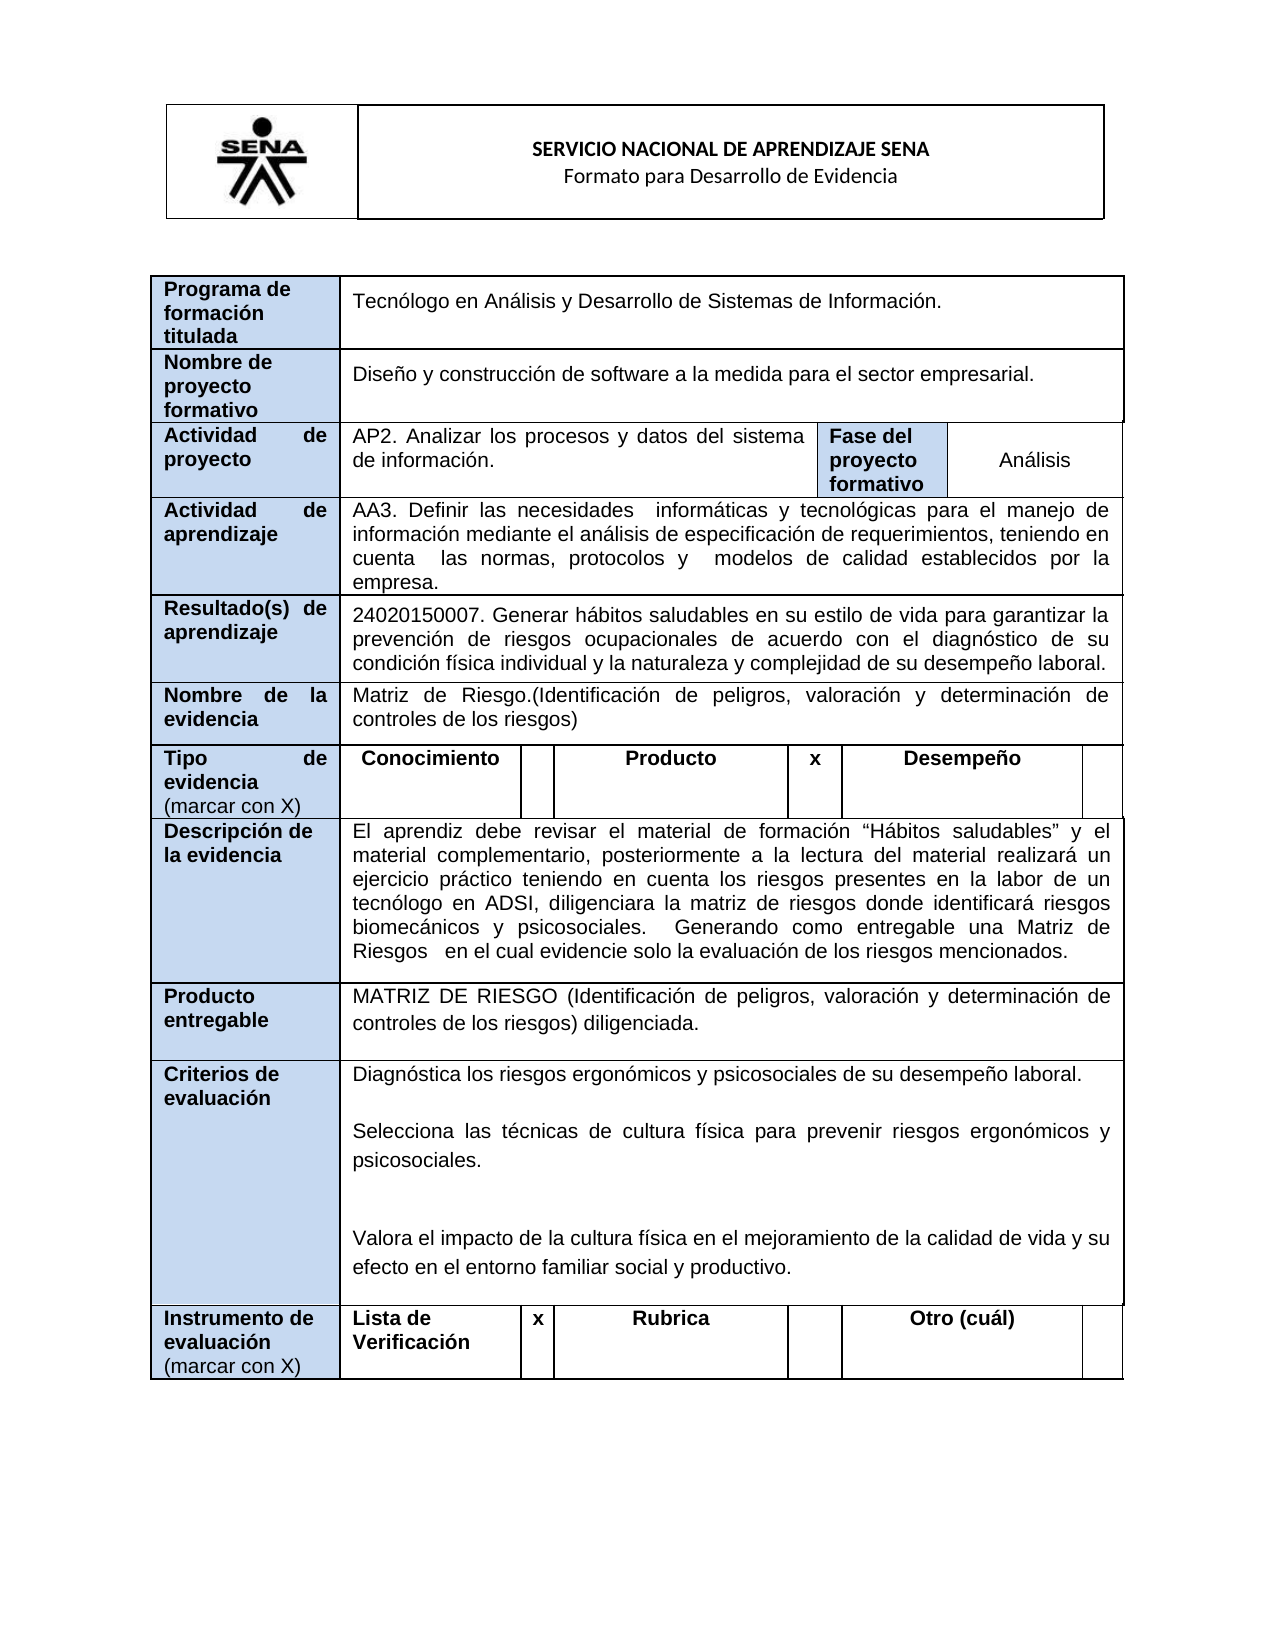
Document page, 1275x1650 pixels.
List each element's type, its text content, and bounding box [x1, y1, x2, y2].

table_cell Resultado(s) de aprendizaje [152, 596, 339, 682]
table_cell AP2. Analizar los procesos y datos del sistema de información. [341, 423, 817, 497]
table_cell [522, 746, 553, 818]
table_cell Lista de Verificación [341, 1306, 520, 1378]
table_cell x [789, 746, 841, 818]
table_cell Descripción de la evidencia [152, 819, 339, 982]
table_cell [1083, 1306, 1122, 1378]
table_cell Actividad de aprendizaje [152, 498, 339, 594]
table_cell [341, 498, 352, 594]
picture [215, 115, 309, 209]
table_cell [789, 1306, 841, 1378]
table_cell Producto entregable [152, 984, 339, 1060]
table_cell Fase del proyecto formativo [818, 423, 947, 497]
table_cell Análisis [948, 423, 1122, 497]
table_cell El aprendiz debe revisar el material de formación “Hábitos saludables” y el material complementario, posteriormente a la lectura del material realizará un ejercicio práctico teniendo en cuenta los riesgos presentes en la labor de un tecnólogo en ADSI, diligenciara la matriz de riesgos donde identificará riesgos biomecánicos y psicosociales. Generando como entregable una Matriz de Riesgos en el cual evidencie solo la evaluación de los riesgos mencionados. [341, 819, 1123, 982]
table_cell 24020150007. Generar hábitos saludables en su estilo de vida para garantizar la prevención de riesgos ocupacionales de acuerdo con el diagnóstico de su condición física individual y la naturaleza y complejidad de su desempeño laboral. [341, 596, 1122, 682]
table_header Tecnólogo en Análisis y Desarrollo de Sistemas de Información. [341, 277, 1123, 348]
table_cell Desempeño [843, 746, 1082, 818]
table_cell Producto [555, 746, 787, 818]
table_cell Matriz de Riesgo.(Identificación de peligros, valoración y determinación de controles de los riesgos) [341, 683, 1122, 744]
table_cell MATRIZ DE RIESGO (Identificación de peligros, valoración y determinación de controles de los riesgos) diligenciada. [341, 984, 1123, 1060]
table_cell AA3. Definir las necesidades informáticas y tecnológicas para el manejo de información mediante el análisis de especificación de requerimientos, teniendo en cuenta las normas, protocolos y modelos de calidad establecidos por la empresa. [439, 498, 1122, 594]
table_cell [1083, 746, 1122, 818]
table_cell Otro (cuál) [843, 1306, 1082, 1378]
table_cell Nombre de la evidencia [152, 683, 339, 744]
table_cell Diseño y construcción de software a la medida para el sector empresarial. [341, 350, 1123, 422]
table_cell Actividad de proyecto [152, 423, 339, 497]
table_cell Tipo de evidencia (marcar con X) [152, 746, 339, 818]
table_header Programa de formación titulada [152, 277, 339, 348]
table_cell Instrumento de evaluación (marcar con X) [152, 1306, 339, 1378]
table_cell Rubrica [555, 1306, 787, 1378]
table_cell x [522, 1306, 553, 1378]
table_cell Diagnóstica los riesgos ergonómicos y psicosociales de su desempeño laboral. Selecciona las técnicas de cultura física para prevenir riesgos ergonómicos y psicosociales. Valora el impacto de la cultura física en el mejoramiento de la calidad de vida y su efecto en el entorno familiar social y productivo. [341, 1061, 1123, 1304]
table_cell Conocimiento [341, 746, 520, 818]
table_cell Nombre de proyecto formativo [152, 350, 339, 422]
table_cell Criterios de evaluación [152, 1061, 339, 1304]
